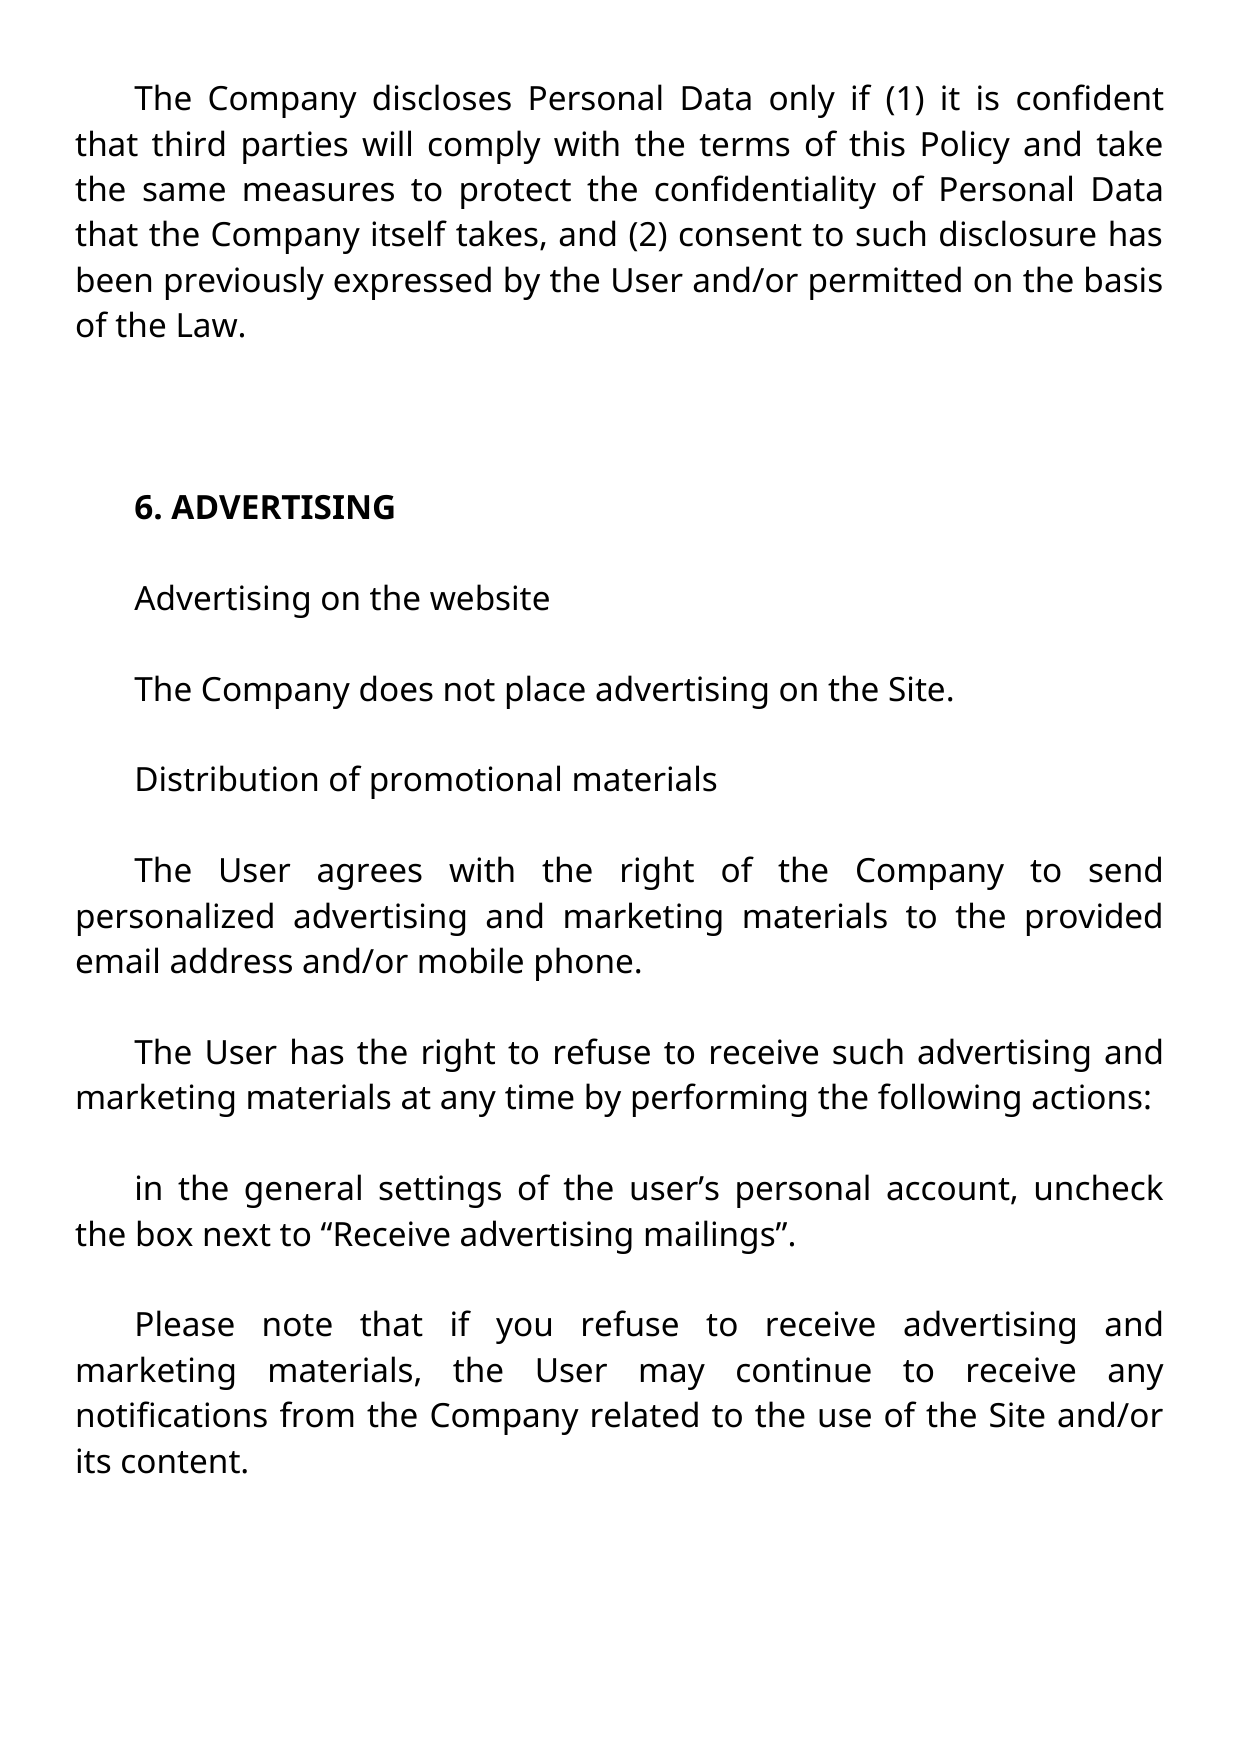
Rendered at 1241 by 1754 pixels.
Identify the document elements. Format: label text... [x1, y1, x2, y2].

text The Company does not place advertising on the Site. [75, 665, 1165, 711]
text The User agrees with the right of the Company to send personalized advertising and marketing materials to the provided email address and/or mobile phone. [75, 847, 1165, 983]
text The User has the right to refuse to receive such advertising and marketing materials at any time by performing the following actions: [75, 1029, 1165, 1119]
text Please note that if you refuse to receive advertising and marketing materials, the User may continue to receive any notifications from the Company related to the use of the Site and/or its content. [75, 1301, 1165, 1483]
text Advertising on the website [75, 574, 1165, 620]
text 6. ADVERTISING [75, 484, 1165, 529]
text in the general settings of the user’s personal account, uncheck the box next to “Receive advertising mailings”. [75, 1165, 1165, 1256]
text The Company discloses Personal Data only if (1) it is confident that third parties will comply with the terms of this Policy and take the same measures to protect the confidentiality of Personal Data that the Company itself takes, and (2) consent to such disclosure has been previously expressed by the User and/or permitted on the basis of the Law. [75, 75, 1165, 347]
text Distribution of promotional materials [75, 756, 1165, 802]
